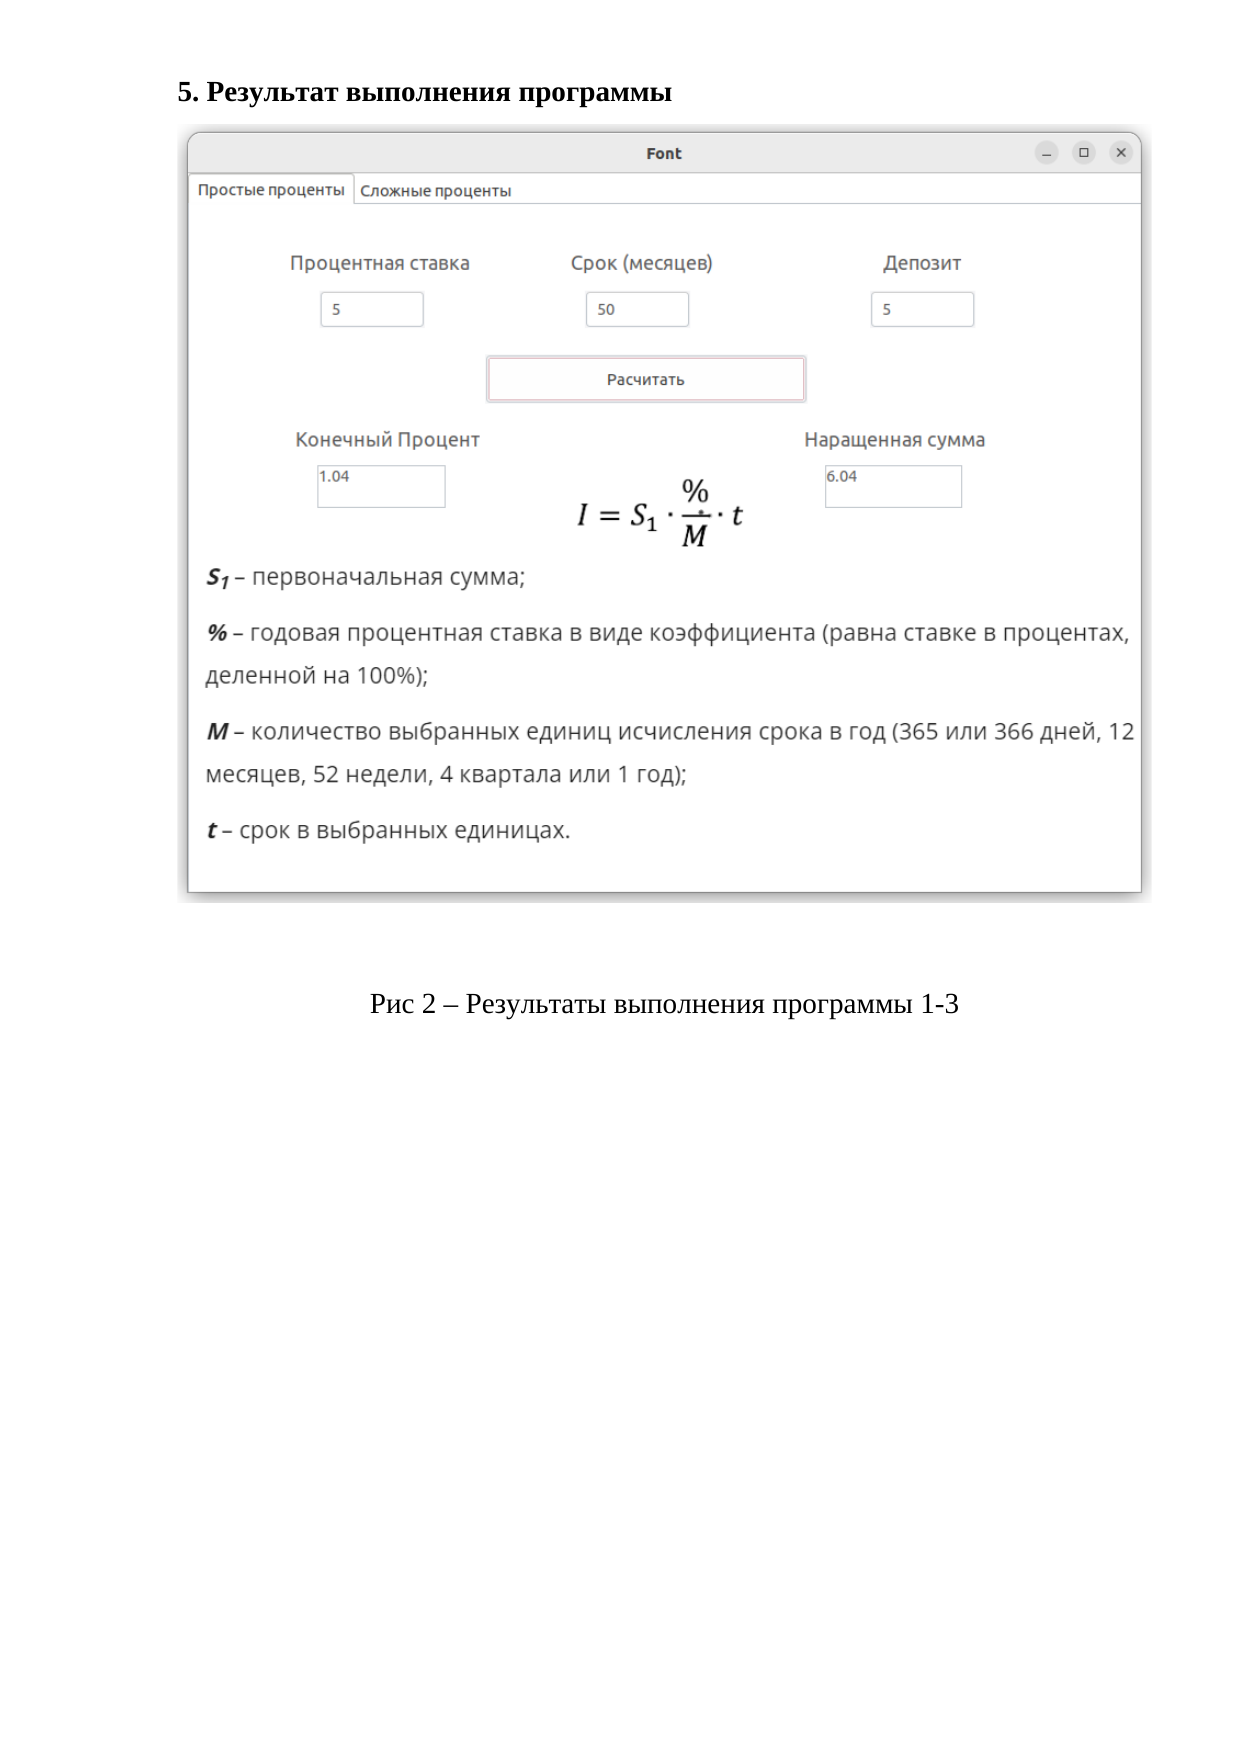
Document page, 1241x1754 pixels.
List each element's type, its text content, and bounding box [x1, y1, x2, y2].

text Рис 2 – Результаты выполнения программы 1-3 [177, 986, 1152, 1020]
picture [177, 124, 1152, 903]
text 5. Результат выполнения программы [177, 74, 1152, 107]
